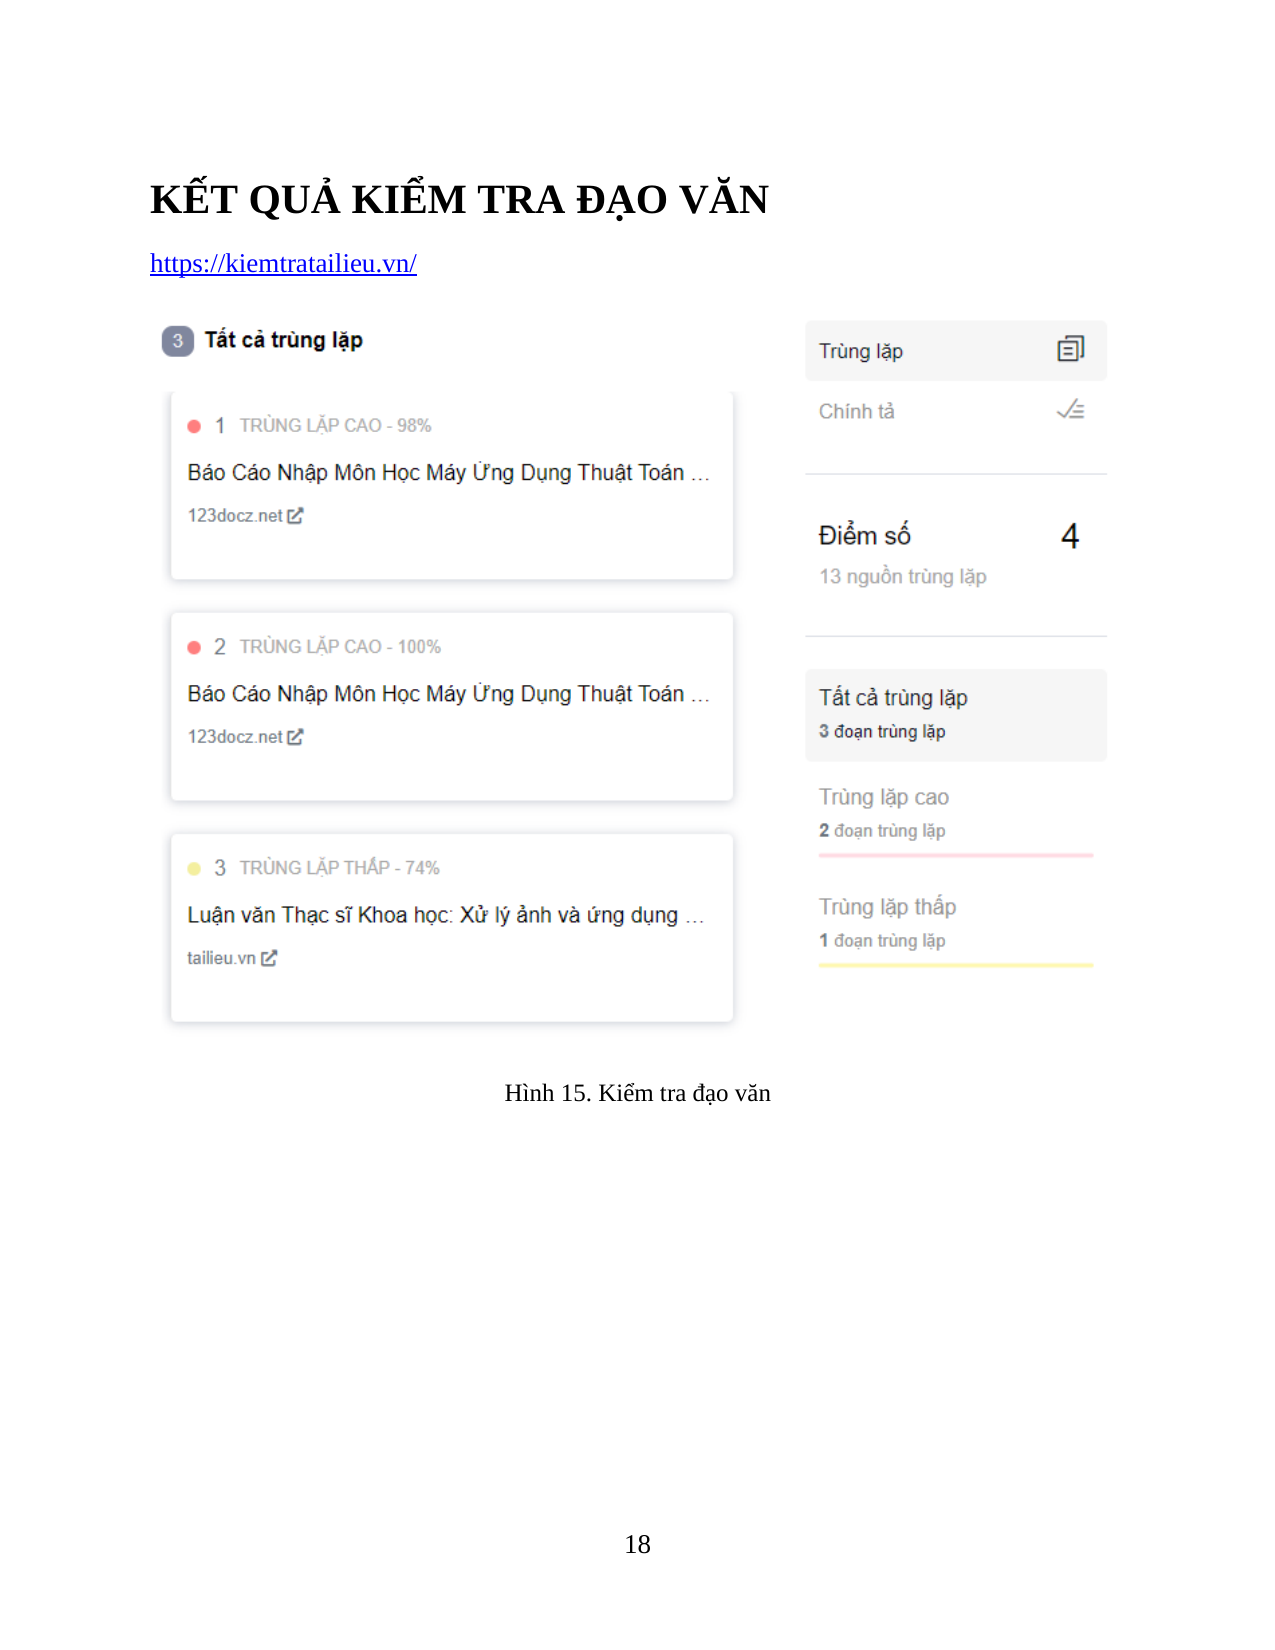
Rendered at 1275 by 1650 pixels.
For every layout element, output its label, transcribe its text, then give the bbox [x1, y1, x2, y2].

text https://kiemtratailieu.vn/ [150, 247, 1125, 278]
picture [150, 310, 1125, 1046]
subtitle KẾT QUẢ KIỂM TRA ĐẠO VĂN [150, 175, 1125, 223]
